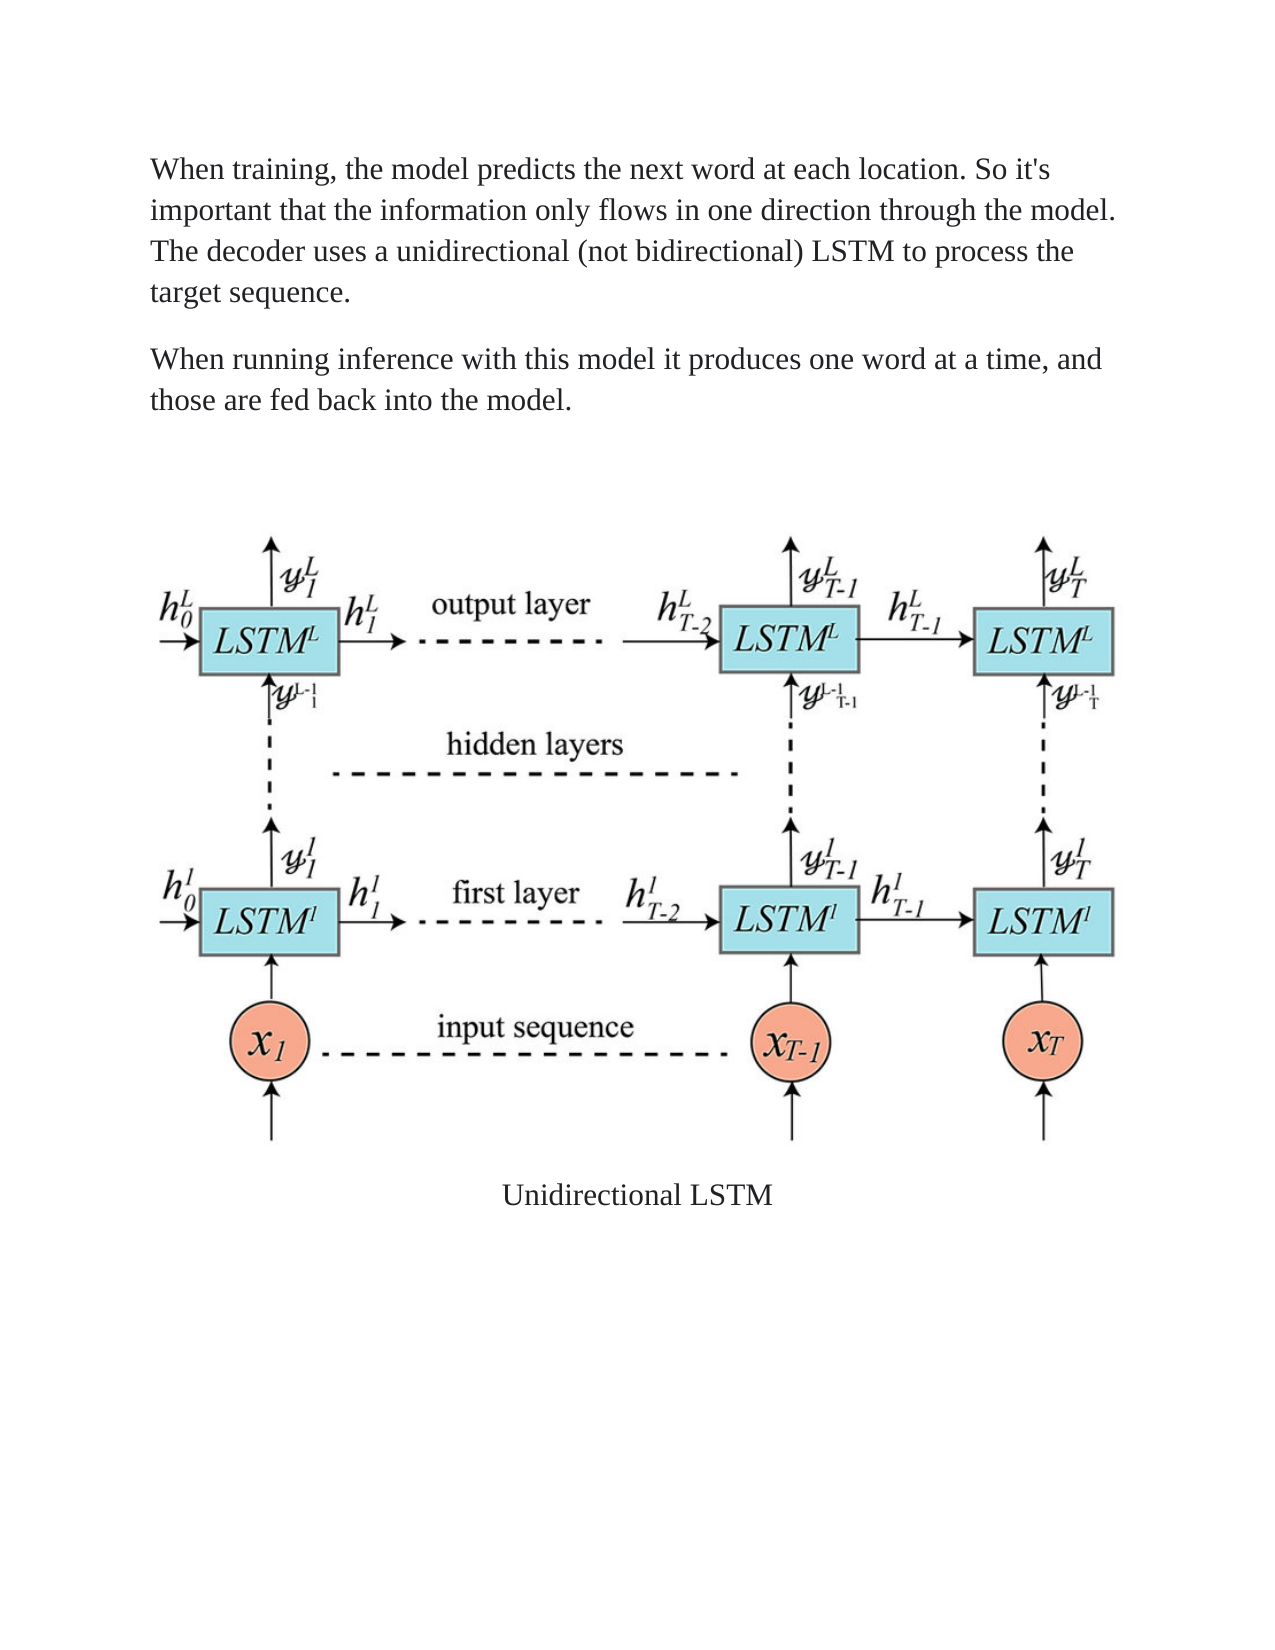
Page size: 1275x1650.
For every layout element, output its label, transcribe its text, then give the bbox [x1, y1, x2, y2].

text When training, the model predicts the next word at each location. So it's important that the information only flows in one direction through the model. The decoder uses a unidirectional (not bidirectional) LSTM to process the target sequence. [150, 150, 1125, 310]
picture [150, 513, 1125, 1147]
text When running inference with this model it produces one word at a time, and those are fed back into the model. [150, 340, 1125, 417]
text Unidirectional LSTM [150, 1176, 1125, 1212]
